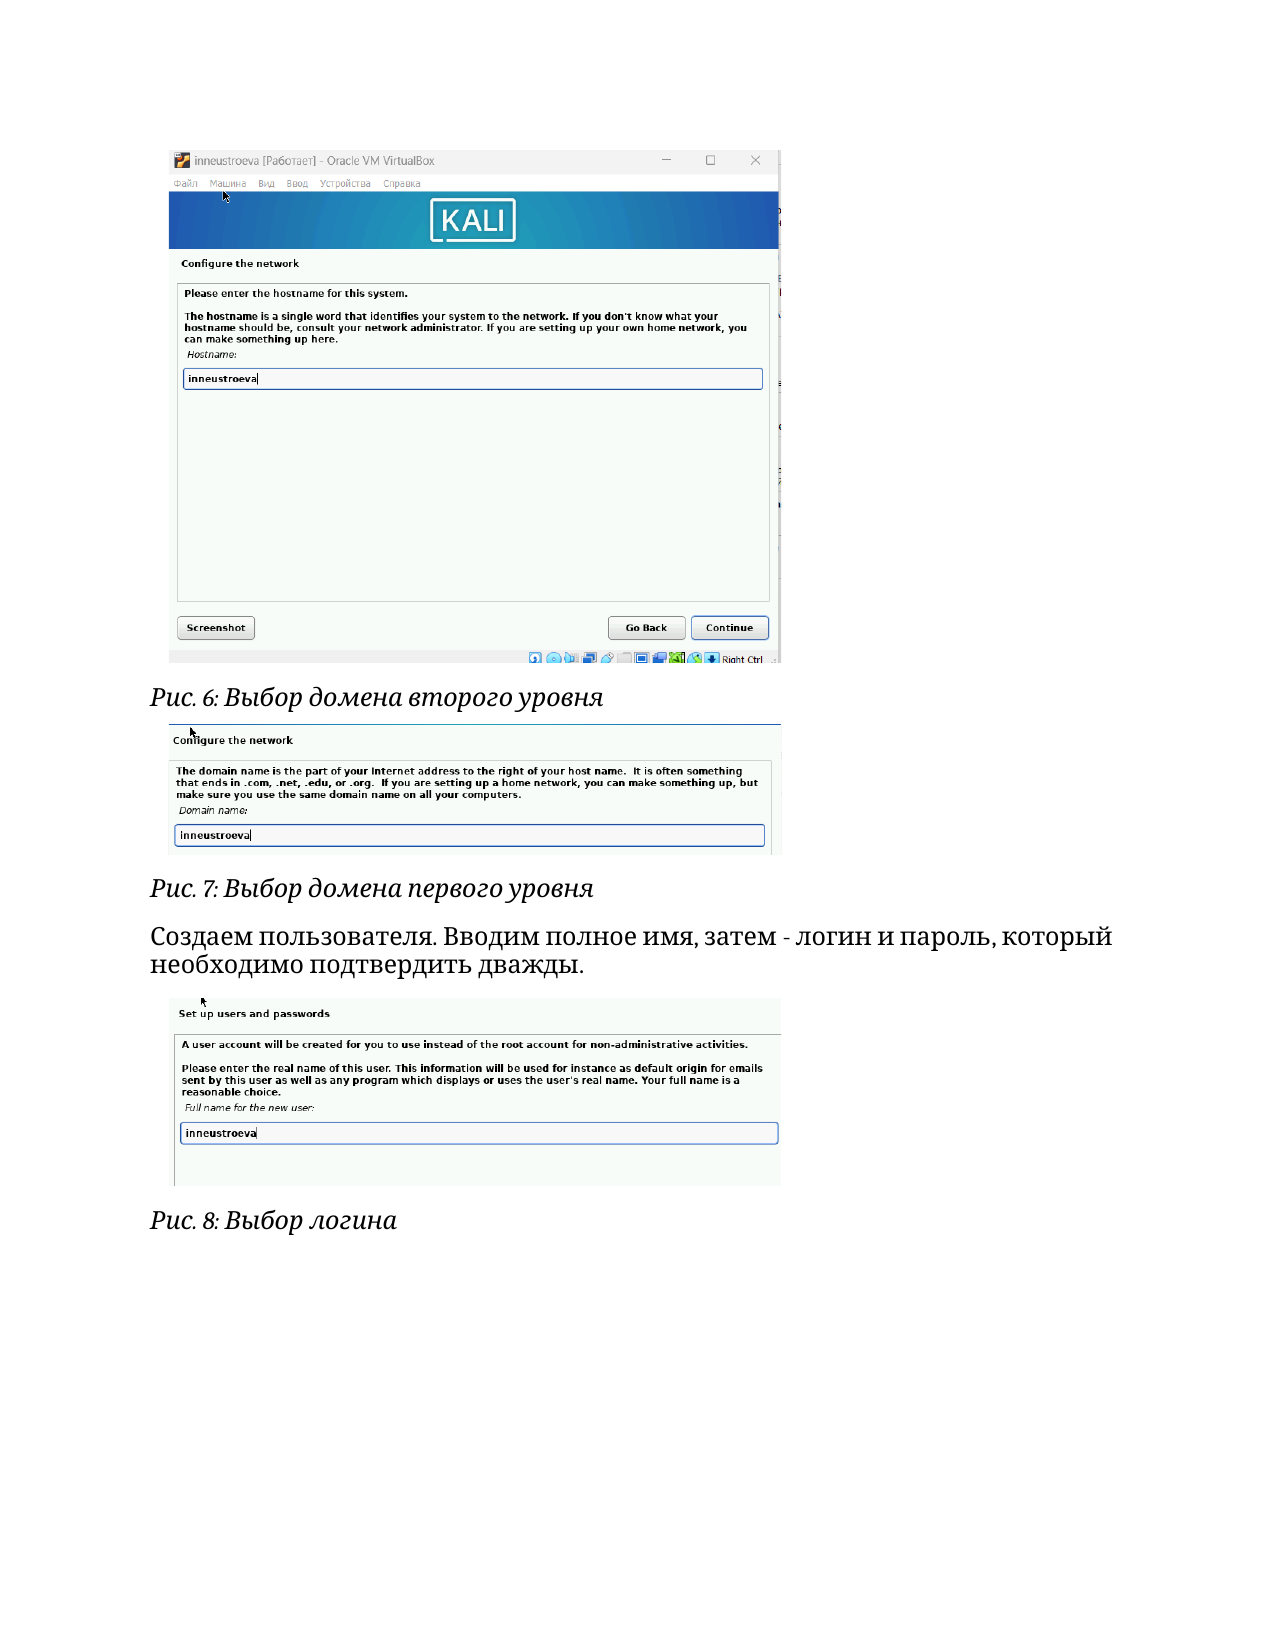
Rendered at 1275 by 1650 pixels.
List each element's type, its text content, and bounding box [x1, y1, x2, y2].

text Создаем пользователя. Вводим полное имя, затем - логин и пароль, который необходимо подтвердить дважды. [150, 923, 1125, 980]
text Рис. 6: Выбор домена второго уровня [150, 683, 1125, 712]
text Рис. 8: Выбор логина [150, 1207, 1125, 1235]
picture [168, 724, 782, 855]
text Рис. 7: Выбор домена первого уровня [150, 875, 1125, 904]
picture [168, 998, 782, 1186]
picture [168, 150, 782, 663]
